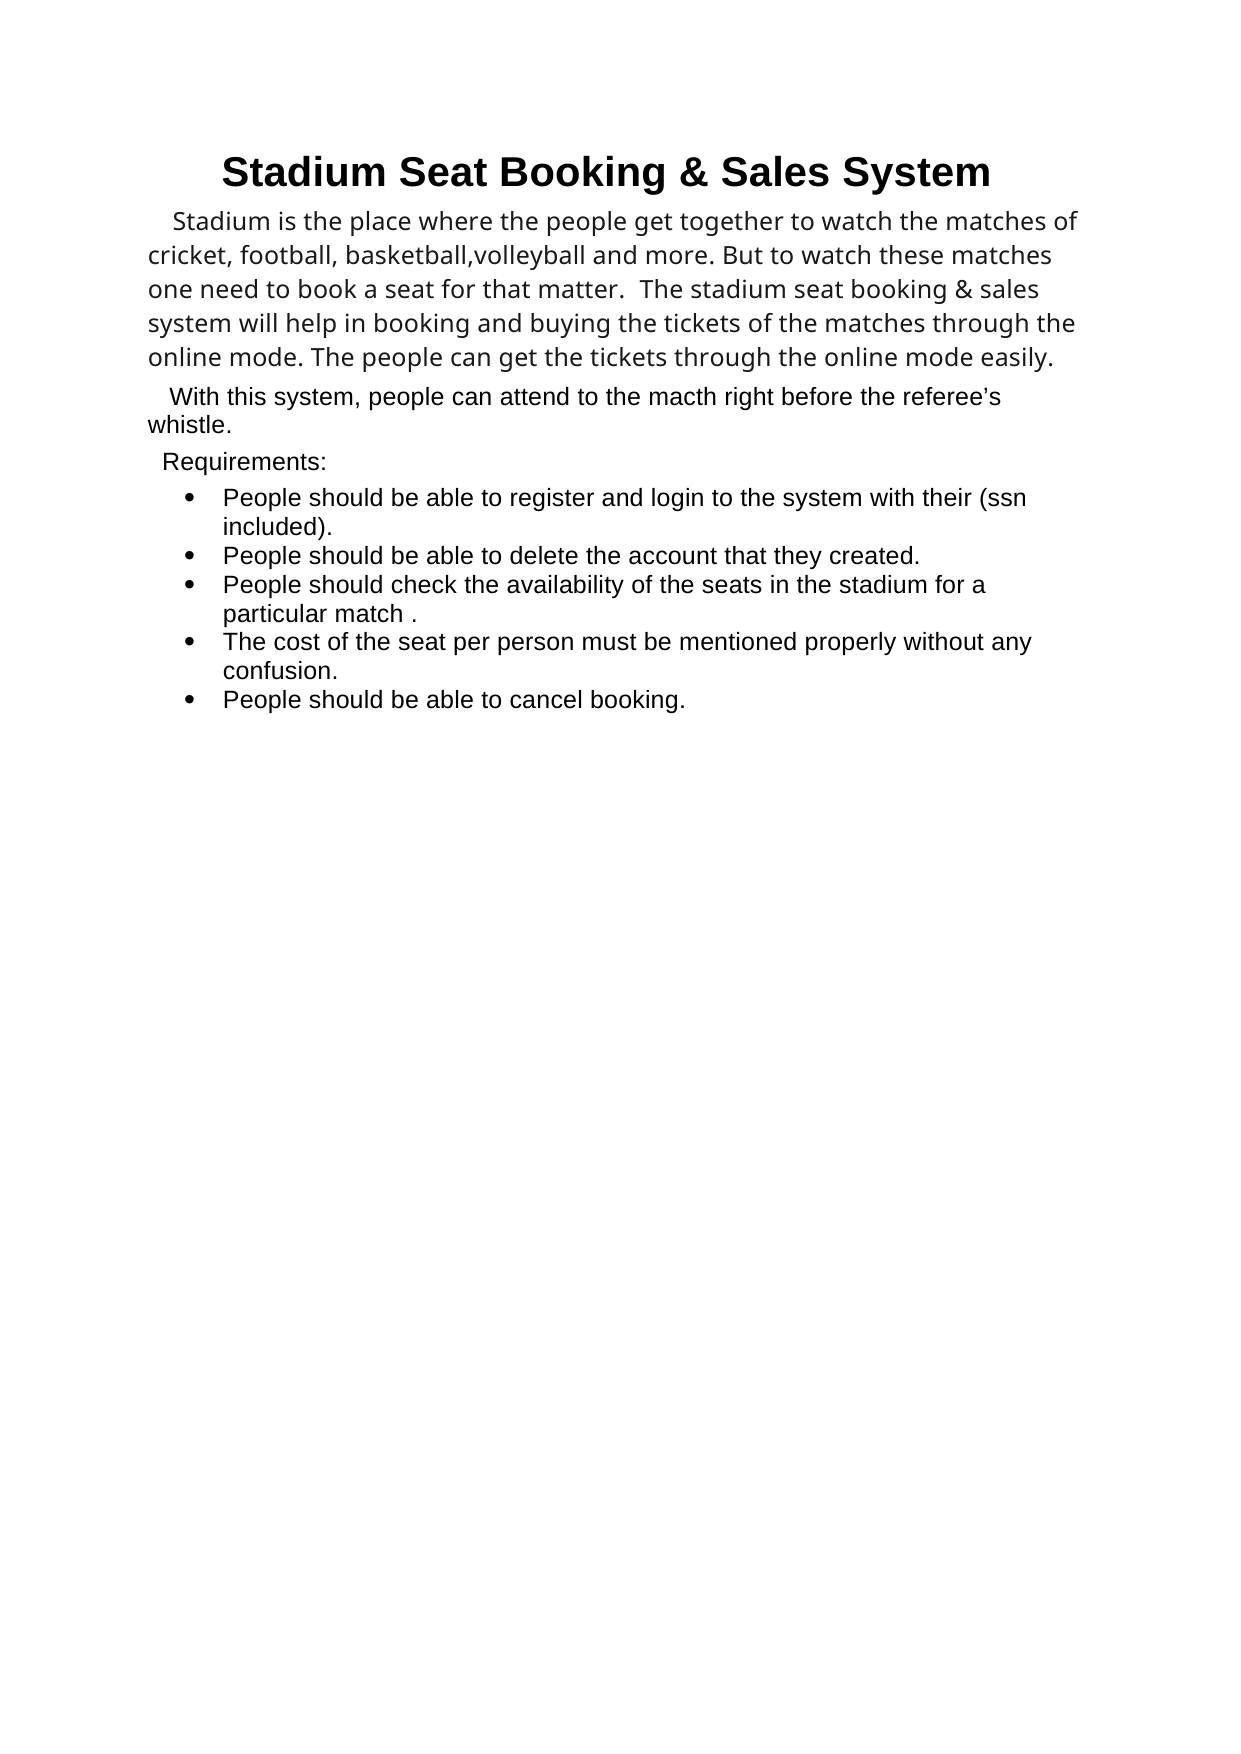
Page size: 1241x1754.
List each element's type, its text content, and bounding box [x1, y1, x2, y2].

list People should check the availability of the seats in the stadium for a particular match . [185, 570, 1093, 627]
text Requirements: [148, 447, 1093, 476]
list People should be able to delete the account that they created. [185, 541, 1093, 570]
text Stadium is the place where the people get together to watch the matches of cricket, football, basketball,volleyball and more. But to watch these matches one need to book a seat for that matter. The stadium seat booking & sales system will help in booking and buying the tickets of the matches through the online mode. The people can get the tickets through the online mode easily. [148, 203, 1093, 374]
list The cost of the seat per person must be mentioned properly without any confusion. [185, 627, 1093, 685]
list People should be able to cancel booking. [185, 685, 1093, 714]
text Stadium Seat Booking & Sales System [148, 148, 1093, 196]
text With this system, people can attend to the macth right before the referee’s whistle. [148, 381, 1093, 439]
list People should be able to register and login to the system with their (ssn included). [185, 483, 1093, 541]
